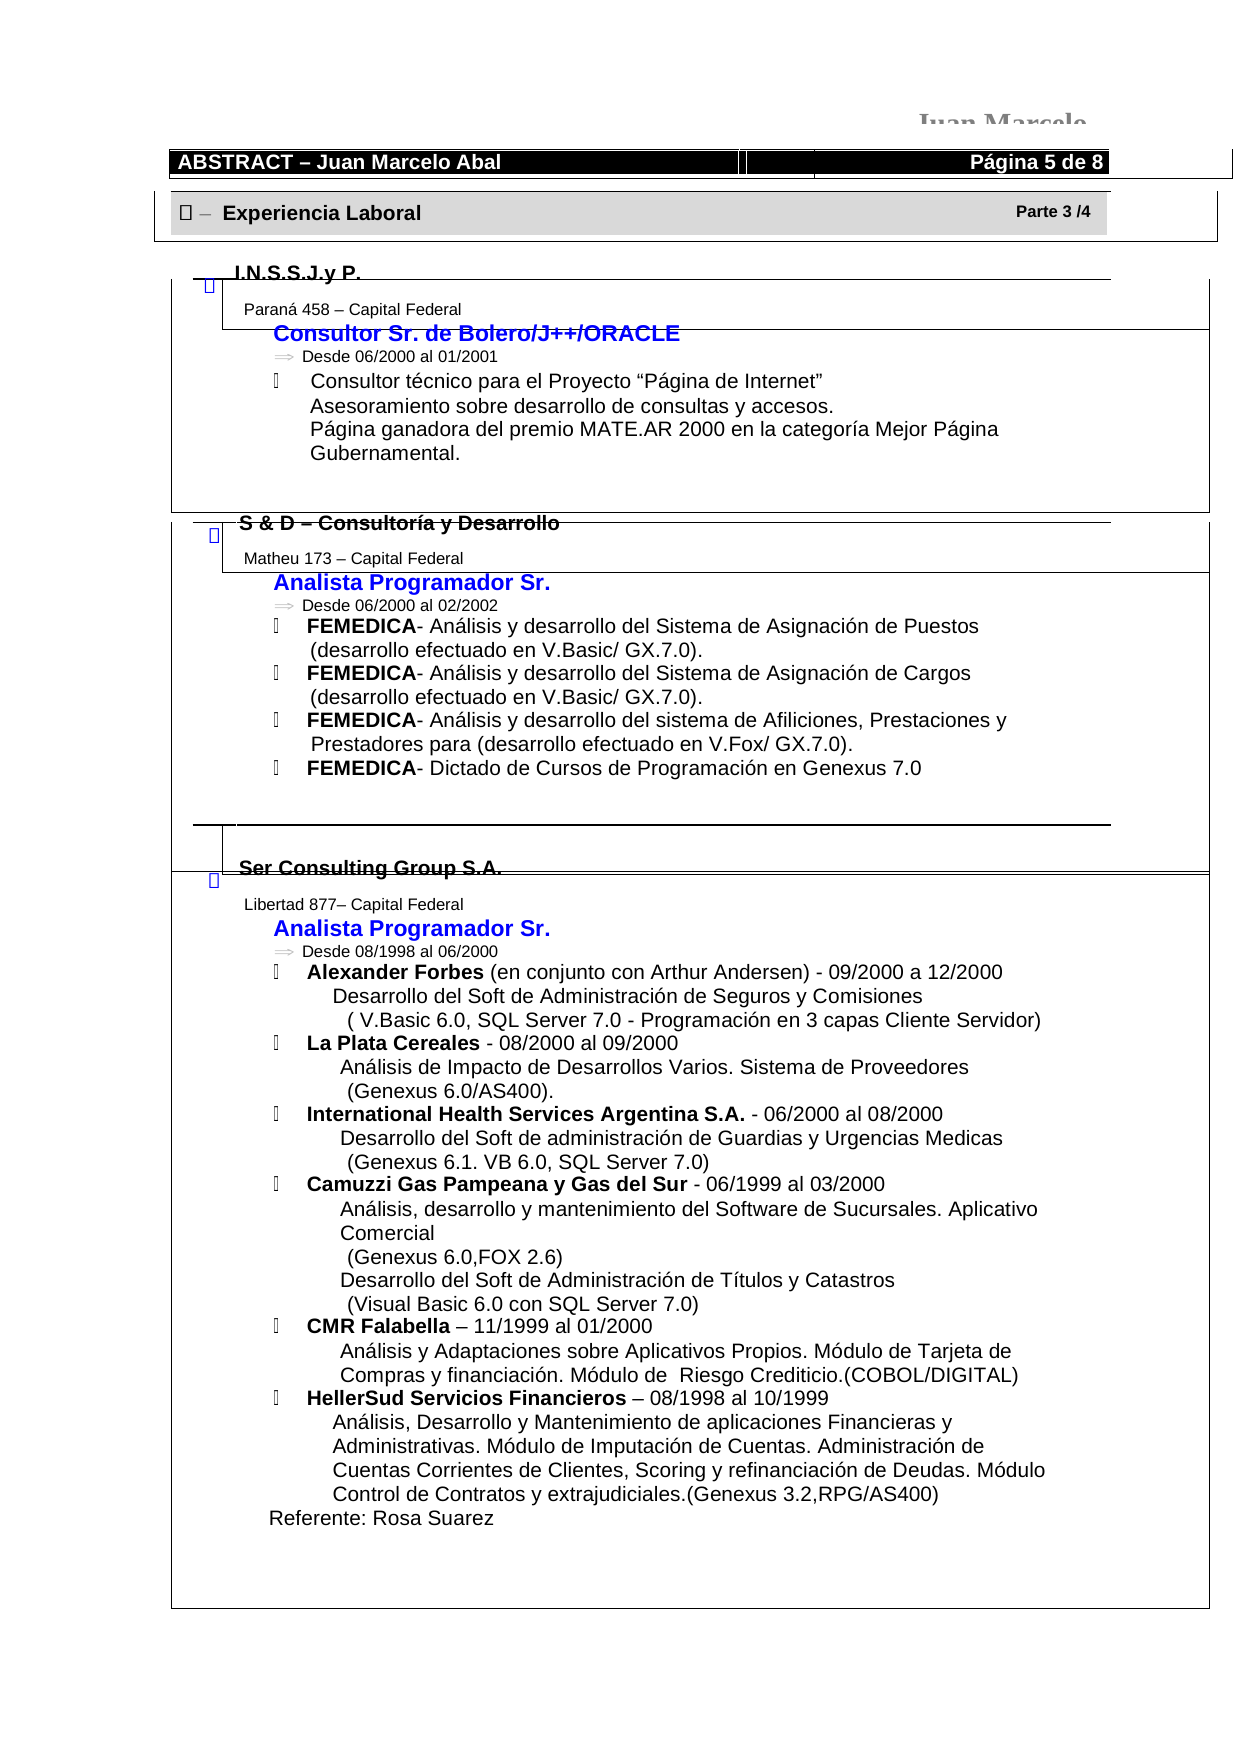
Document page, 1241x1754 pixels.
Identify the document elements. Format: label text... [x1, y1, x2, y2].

text Desarrollo del Soft de Administración de Títulos y Catastros [340, 1269, 1157, 1292]
text Análisis de Impacto de Desarrollos Varios. Sistema de Proveedores [340, 1055, 1157, 1079]
text (Genexus 6.0,FOX 2.6) [347, 1245, 1157, 1269]
text (Genexus 6.0/AS400). [347, 1079, 1157, 1103]
text  S & D – Consultoría y Desarrollo [198, 508, 569, 549]
text Paraná 458 – Capital Federal [243, 300, 1157, 319]
text ABSTRACT – Juan Marcelo Abal Página 5 de 8 [177, 150, 1157, 173]
text Página ganadora del premio MATE.AR 2000 en la categoría Mejor Página [310, 418, 1157, 441]
text Análisis y Adaptaciones sobre Aplicativos Propios. Módulo de Tarjeta de Compras y financiación. Módulo de Riesgo Crediticio.(COBOL/DIGITAL) [340, 1339, 1102, 1387]
text Desarrollo del Soft de administración de Guardias y Urgencias Medicas [340, 1126, 1157, 1149]
text (Genexus 6.1. VB 6.0, SQL Server 7.0) [347, 1149, 1157, 1173]
text Análisis, desarrollo y mantenimiento del Software de Sucursales. Aplicativo [340, 1197, 1157, 1221]
text (Visual Basic 6.0 con SQL Server 7.0) [347, 1292, 1157, 1316]
text Libertad 877– Capital Federal [240, 895, 467, 914]
text  Alexander Forbes (en conjunto con Arthur Andersen) - 09/2000 a 12/2000 [273, 961, 1157, 984]
text Analista Programador Sr. [273, 915, 1157, 941]
text Gubernamental. [310, 441, 1157, 464]
text  – Experiencia Laboral Parte 3 /4 [177, 201, 1157, 223]
text (desarrollo efectuado en V.Basic/ GX.7.0). [310, 638, 1157, 662]
text ( V.Basic 6.0, SQL Server 7.0 - Programación en 3 capas Cliente Servidor) [347, 1008, 1157, 1032]
text  FEMEDICA- Dictado de Cursos de Programación en Genexus 7.0 [273, 756, 1157, 779]
text Referente: Rosa Suarez [268, 1506, 1157, 1530]
text  Desde 06/2000 al 01/2001 [273, 346, 1157, 366]
text  CMR Falabella – 11/1999 al 01/2000 [273, 1316, 1157, 1338]
text  FEMEDICA- Análisis y desarrollo del Sistema de Asignación de Cargos [273, 662, 1157, 685]
text  La Plata Cereales - 08/2000 al 09/2000 [273, 1032, 1157, 1054]
text Comercial [340, 1221, 1157, 1245]
text  International Health Services Argentina S.A. - 06/2000 al 08/2000 [273, 1103, 1157, 1126]
text Consultor Sr. de Bolero/J++/ORACLE [273, 320, 1157, 346]
text  FEMEDICA- Análisis y desarrollo del sistema de Afiliciones, Prestaciones y [273, 709, 1157, 732]
text  Consultor técnico para el Proyecto “Página de Internet” Asesoramiento sobre desarrollo de consultas y accesos. [273, 366, 836, 418]
text  Desde 06/2000 al 02/2002 [273, 596, 1157, 615]
text  I.N.S.S.J.y P. [203, 258, 1157, 300]
text  FEMEDICA- Análisis y desarrollo del Sistema de Asignación de Puestos [273, 615, 1157, 638]
text Analista Programador Sr. [273, 569, 1157, 595]
text (desarrollo efectuado en V.Basic/ GX.7.0). [310, 685, 1157, 709]
text Desarrollo del Soft de Administración de Seguros y Comisiones [332, 984, 1157, 1008]
text  Desde 08/1998 al 06/2000 [273, 941, 1157, 961]
text  Camuzzi Gas Pampeana y Gas del Sur - 06/1999 al 03/2000 [273, 1173, 1157, 1196]
text  Ser Consulting Group S.A. [198, 853, 511, 895]
text Análisis, Desarrollo y Mantenimiento de aplicaciones Financieras y Administrativas. Módulo de Imputación de Cuentas. Administración de Cuentas Corrientes de Clientes, Scoring y refinanciación de Deudas. Módulo Control de Contratos y extrajudiciales.(Genexus 3.2,RPG/AS400) [332, 1410, 1067, 1506]
text Matheu 173 – Capital Federal [243, 549, 1157, 568]
text  HellerSud Servicios Financieros – 08/1998 al 10/1999 [273, 1387, 1157, 1409]
text Prestadores para (desarrollo efectuado en V.Fox/ GX.7.0). [311, 732, 1157, 756]
